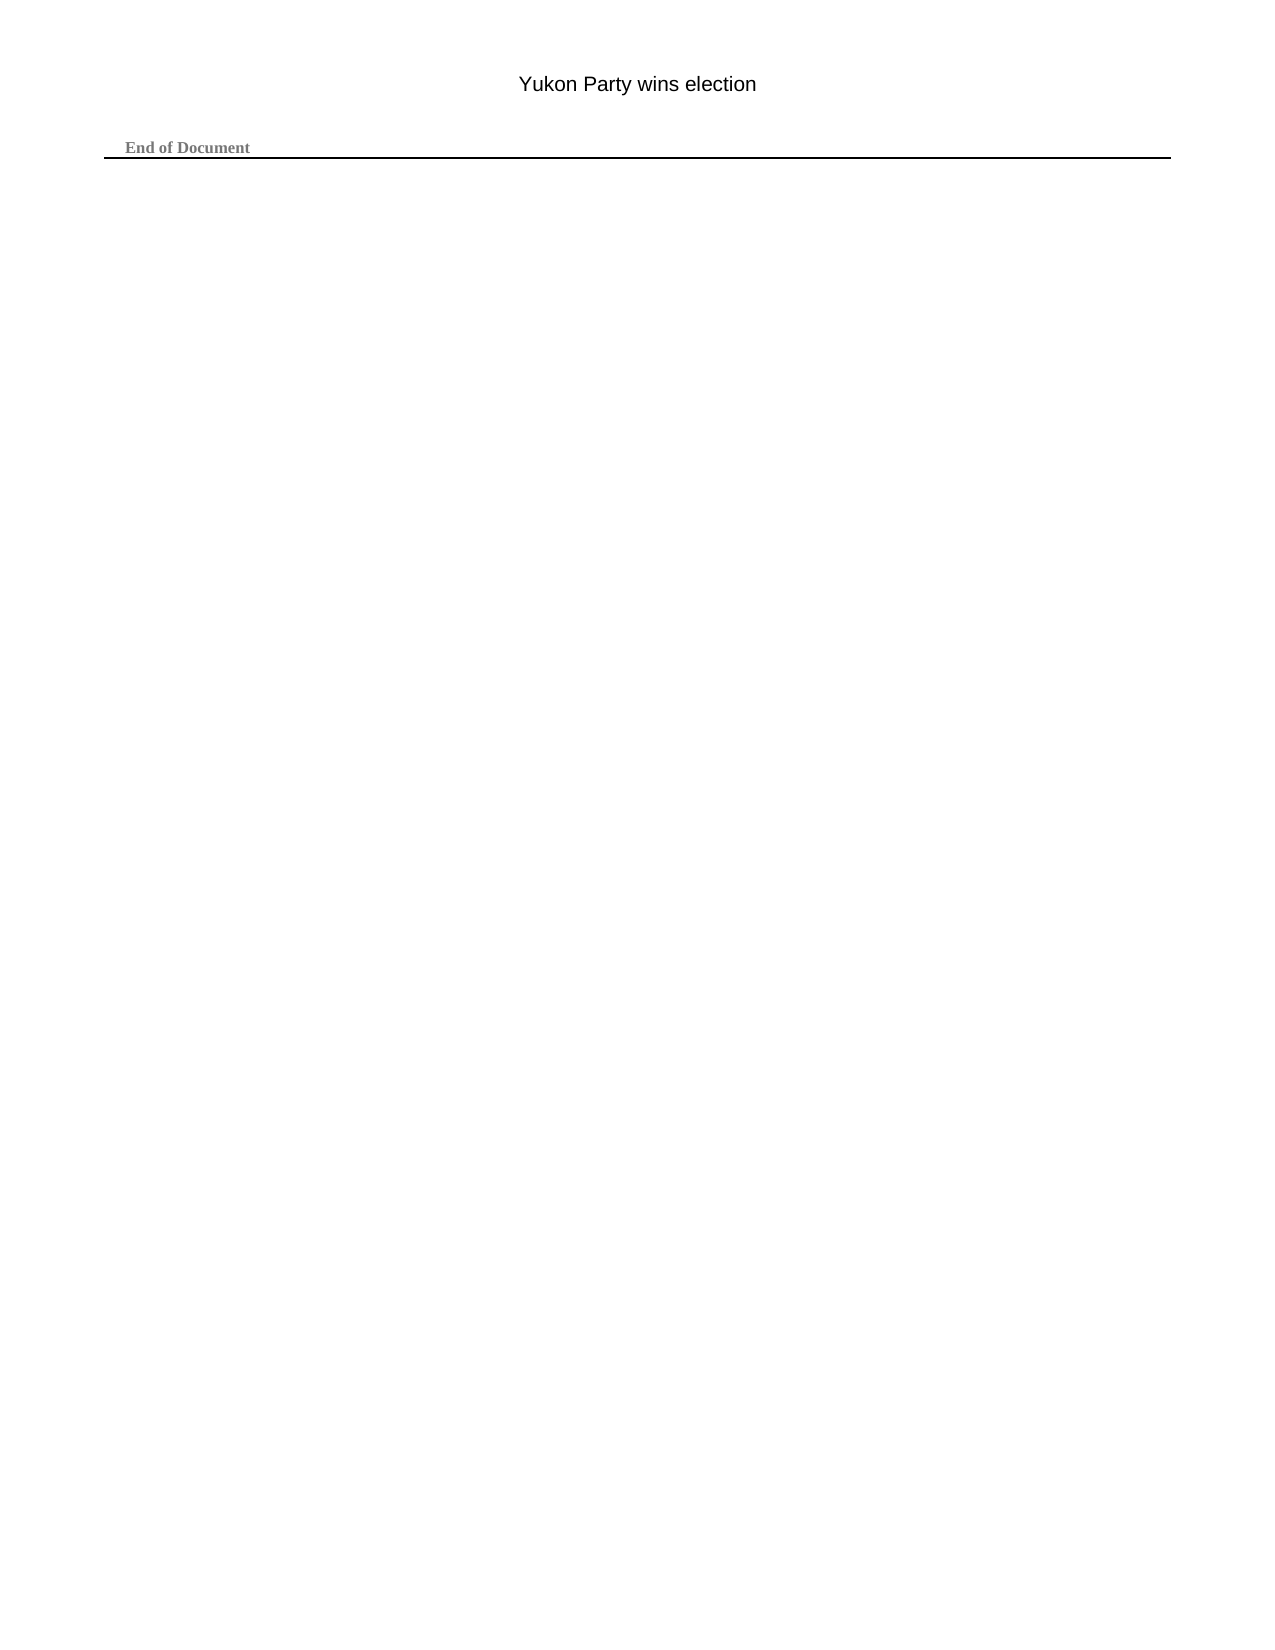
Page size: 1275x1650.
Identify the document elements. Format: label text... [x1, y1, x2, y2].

text End of Document [125, 138, 1171, 157]
